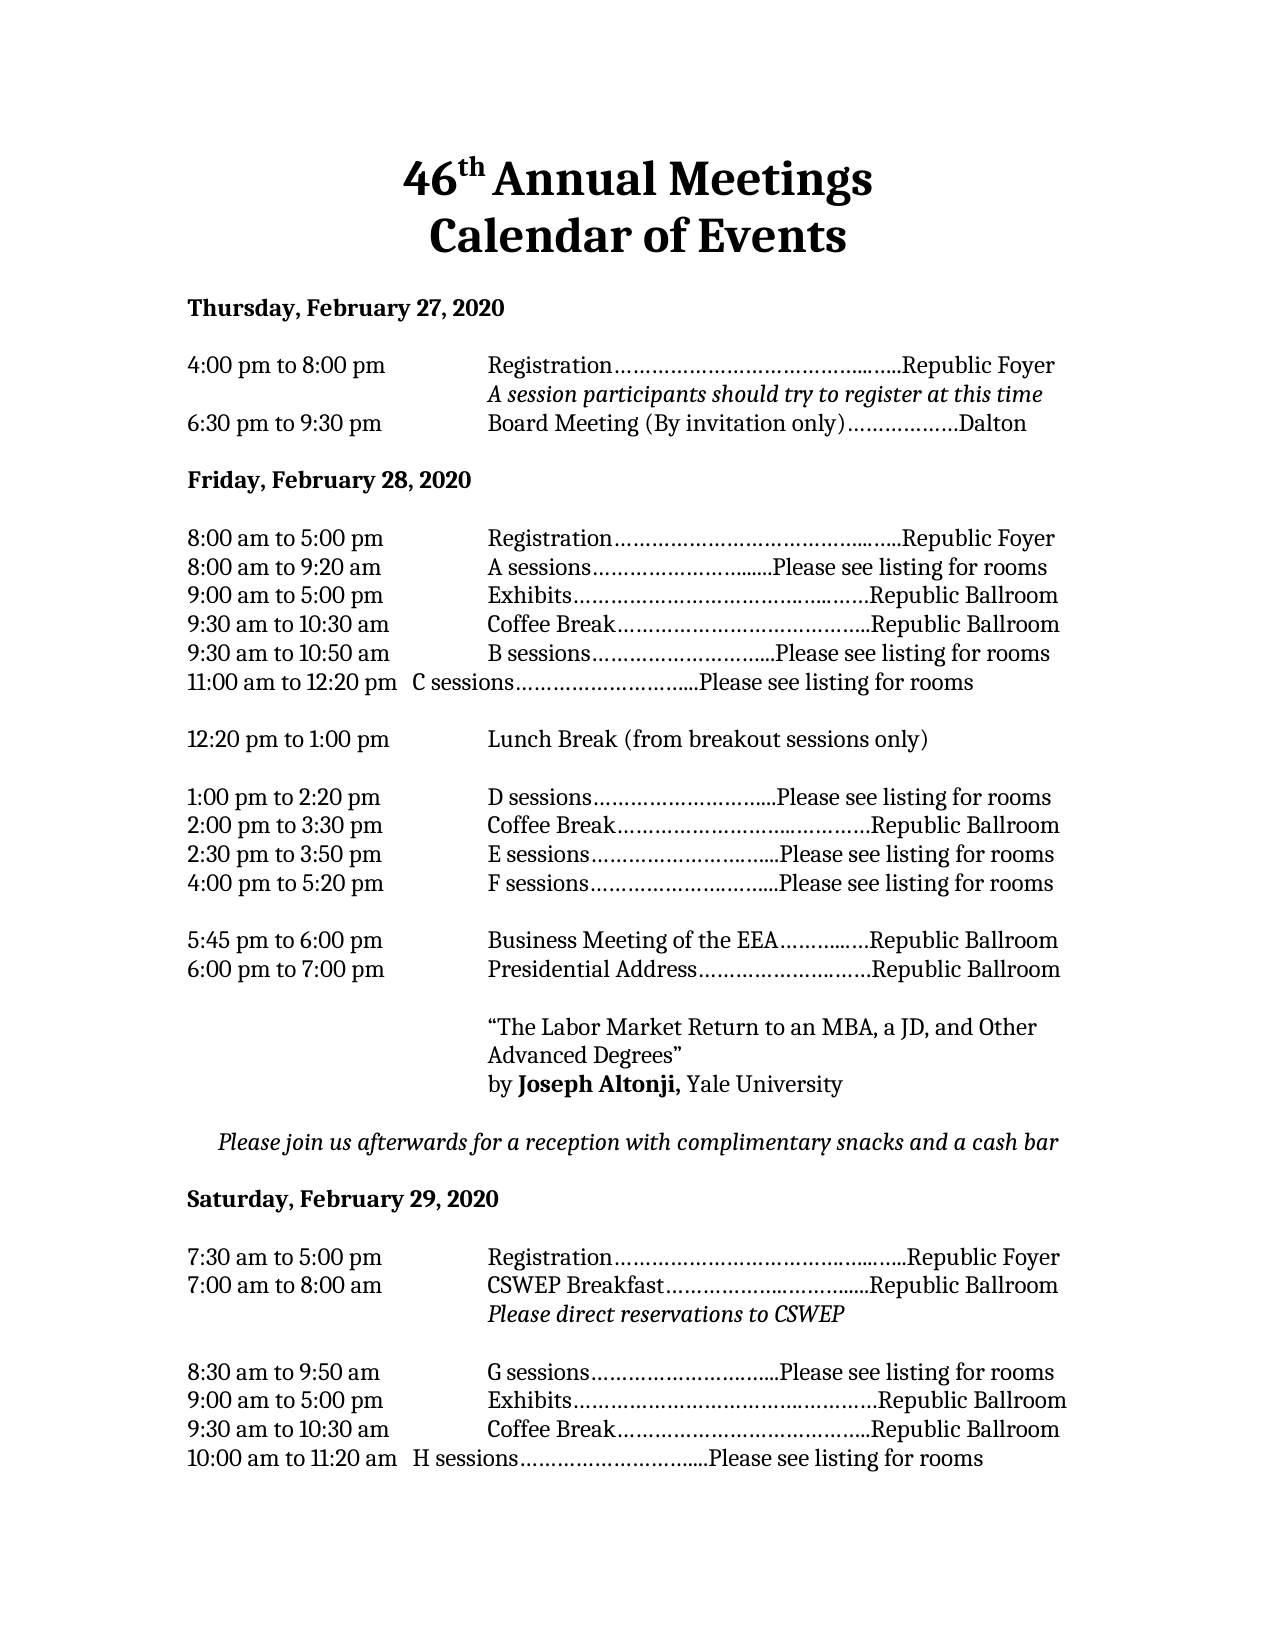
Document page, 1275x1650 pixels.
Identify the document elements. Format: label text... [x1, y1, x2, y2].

text 9:00 am to 5:00 pm Exhibits……………………………….…………Republic Ballroom [187, 1386, 1089, 1415]
text A session participants should try to register at this time [187, 380, 1089, 409]
text 6:00 pm to 7:00 pm Presidential Address………………….……Republic Ballroom [187, 955, 1089, 984]
text Friday, February 28, 2020 [187, 466, 1089, 495]
text 7:30 am to 5:00 pm Registration……………………………….…...…..Republic Foyer [187, 1242, 1089, 1271]
text 12:20 pm to 1:00 pm Lunch Break (from breakout sessions only) [187, 725, 1089, 754]
text 10:00 am to 11:20 am H sessions………………………....Please see listing for rooms [187, 1444, 1089, 1472]
text 9:30 am to 10:50 am B sessions………………………...Please see listing for rooms [187, 639, 1089, 667]
text 2:00 pm to 3:30 pm Coffee Break………………………..…………Republic Ballroom [187, 811, 1089, 840]
text 2:30 pm to 3:50 pm E sessions…………………….…...Please see listing for rooms [187, 840, 1089, 869]
text 8:30 am to 9:50 am G sessions…………………….…...Please see listing for rooms [187, 1357, 1089, 1386]
text 4:00 pm to 8:00 pm Registration…………………………………...…..Republic Foyer [187, 351, 1089, 380]
text by Joseph Altonji, Yale University [187, 1070, 1089, 1099]
text Calendar of Events [187, 207, 1089, 265]
text 11:00 am to 12:20 pm C sessions………………………...Please see listing for rooms [187, 667, 1089, 696]
text 7:00 am to 8:00 am CSWEP Breakfast………………..……….....Republic Ballroom [187, 1271, 1089, 1300]
text 5:45 pm to 6:00 pm Business Meeting of the EEA………...…Republic Ballroom [187, 926, 1089, 955]
text 8:00 am to 9:20 am A sessions……………………......Please see listing for rooms [187, 552, 1089, 581]
text Thursday, February 27, 2020 [187, 294, 1089, 322]
text Saturday, February 29, 2020 [187, 1185, 1089, 1214]
text Please direct reservations to CSWEP [187, 1300, 1089, 1329]
text 1:00 pm to 2:20 pm D sessions………………………...Please see listing for rooms [187, 782, 1089, 811]
text Please join us afterwards for a reception with complimentary snacks and a cash bar [187, 1127, 1089, 1156]
text 4:00 pm to 5:20 pm F sessions………………….……...Please see listing for rooms [187, 869, 1089, 897]
text 9:00 am to 5:00 pm Exhibits……………………………….…..……Republic Ballroom [187, 581, 1089, 610]
text “The Labor Market Return to an MBA, a JD, and Other Advanced Degrees” [487, 1012, 1089, 1070]
text 46th Annual Meetings [187, 150, 1089, 207]
text 9:30 am to 10:30 am Coffee Break…………………………………..Republic Ballroom [187, 1415, 1089, 1444]
text 8:00 am to 5:00 pm Registration…………………………………...…..Republic Foyer [187, 524, 1089, 552]
text 9:30 am to 10:30 am Coffee Break…………………………………..Republic Ballroom [187, 610, 1089, 639]
text 6:30 pm to 9:30 pm Board Meeting (By invitation only)………………Dalton [187, 409, 1089, 437]
